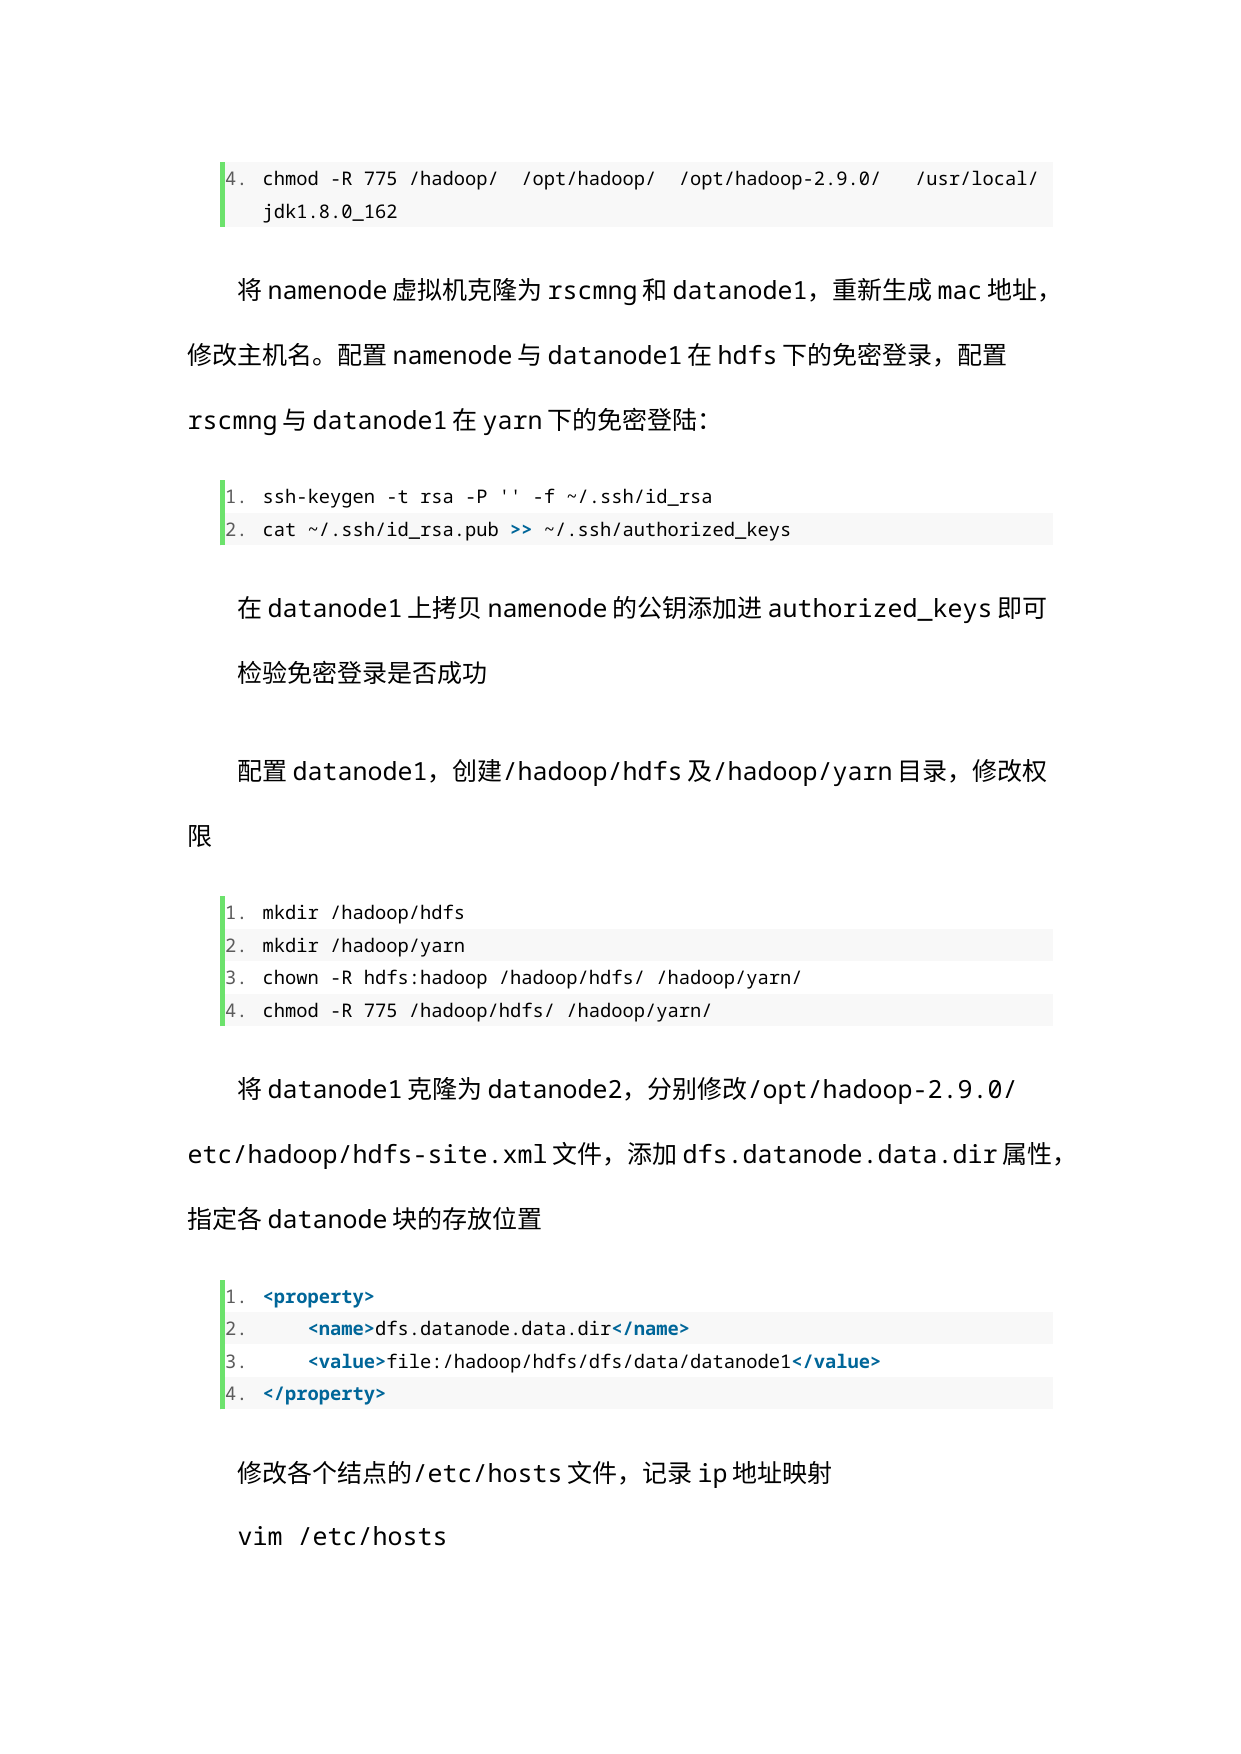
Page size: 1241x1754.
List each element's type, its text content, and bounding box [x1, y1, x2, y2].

list mkdir /hadoop/hdfs [225, 896, 1053, 929]
text 将namenode虚拟机克隆为rscmng和datanode1，重新生成mac地址，修改主机名。配置namenode与datanode1在hdfs下的免密登录，配置rscmng与datanode1在yarn下的免密登陆： [187, 256, 1053, 451]
list </property> [225, 1377, 1053, 1409]
text 配置datanode1，创建/hadoop/hdfs及/hadoop/yarn目录，修改权限 [187, 737, 1053, 867]
text 在datanode1上拷贝namenode的公钥添加进authorized_keys即可 [187, 574, 1053, 639]
text vim /etc/hosts [187, 1504, 1053, 1569]
text 将datanode1克隆为datanode2，分别修改/opt/hadoop-2.9.0/etc/hadoop/hdfs-site.xml文件，添加dfs.datanode.data.dir属性，指定各datanode块的存放位置 [187, 1055, 1053, 1250]
text 修改各个结点的/etc/hosts文件，记录ip地址映射 [187, 1439, 1053, 1504]
list chmod -R 775 /hadoop/hdfs/ /hadoop/yarn/ [225, 994, 1053, 1026]
list ssh-keygen -t rsa -P '' -f ~/.ssh/id_rsa [225, 480, 1053, 513]
list mkdir /hadoop/yarn [225, 929, 1053, 961]
list <value>file:/hadoop/hdfs/dfs/data/datanode1</value> [225, 1344, 1053, 1377]
list <property> [220, 1279, 1053, 1312]
text 检验免密登录是否成功 [187, 639, 1053, 704]
list <name>dfs.datanode.data.dir</name> [225, 1312, 1053, 1344]
list cat ~/.ssh/id_rsa.pub >> ~/.ssh/authorized_keys [225, 513, 1053, 545]
list chmod -R 775 /hadoop/ /opt/hadoop/ /opt/hadoop-2.9.0/ /usr/local/jdk1.8.0_162 [225, 162, 1053, 227]
list chown -R hdfs:hadoop /hadoop/hdfs/ /hadoop/yarn/ [225, 961, 1053, 994]
